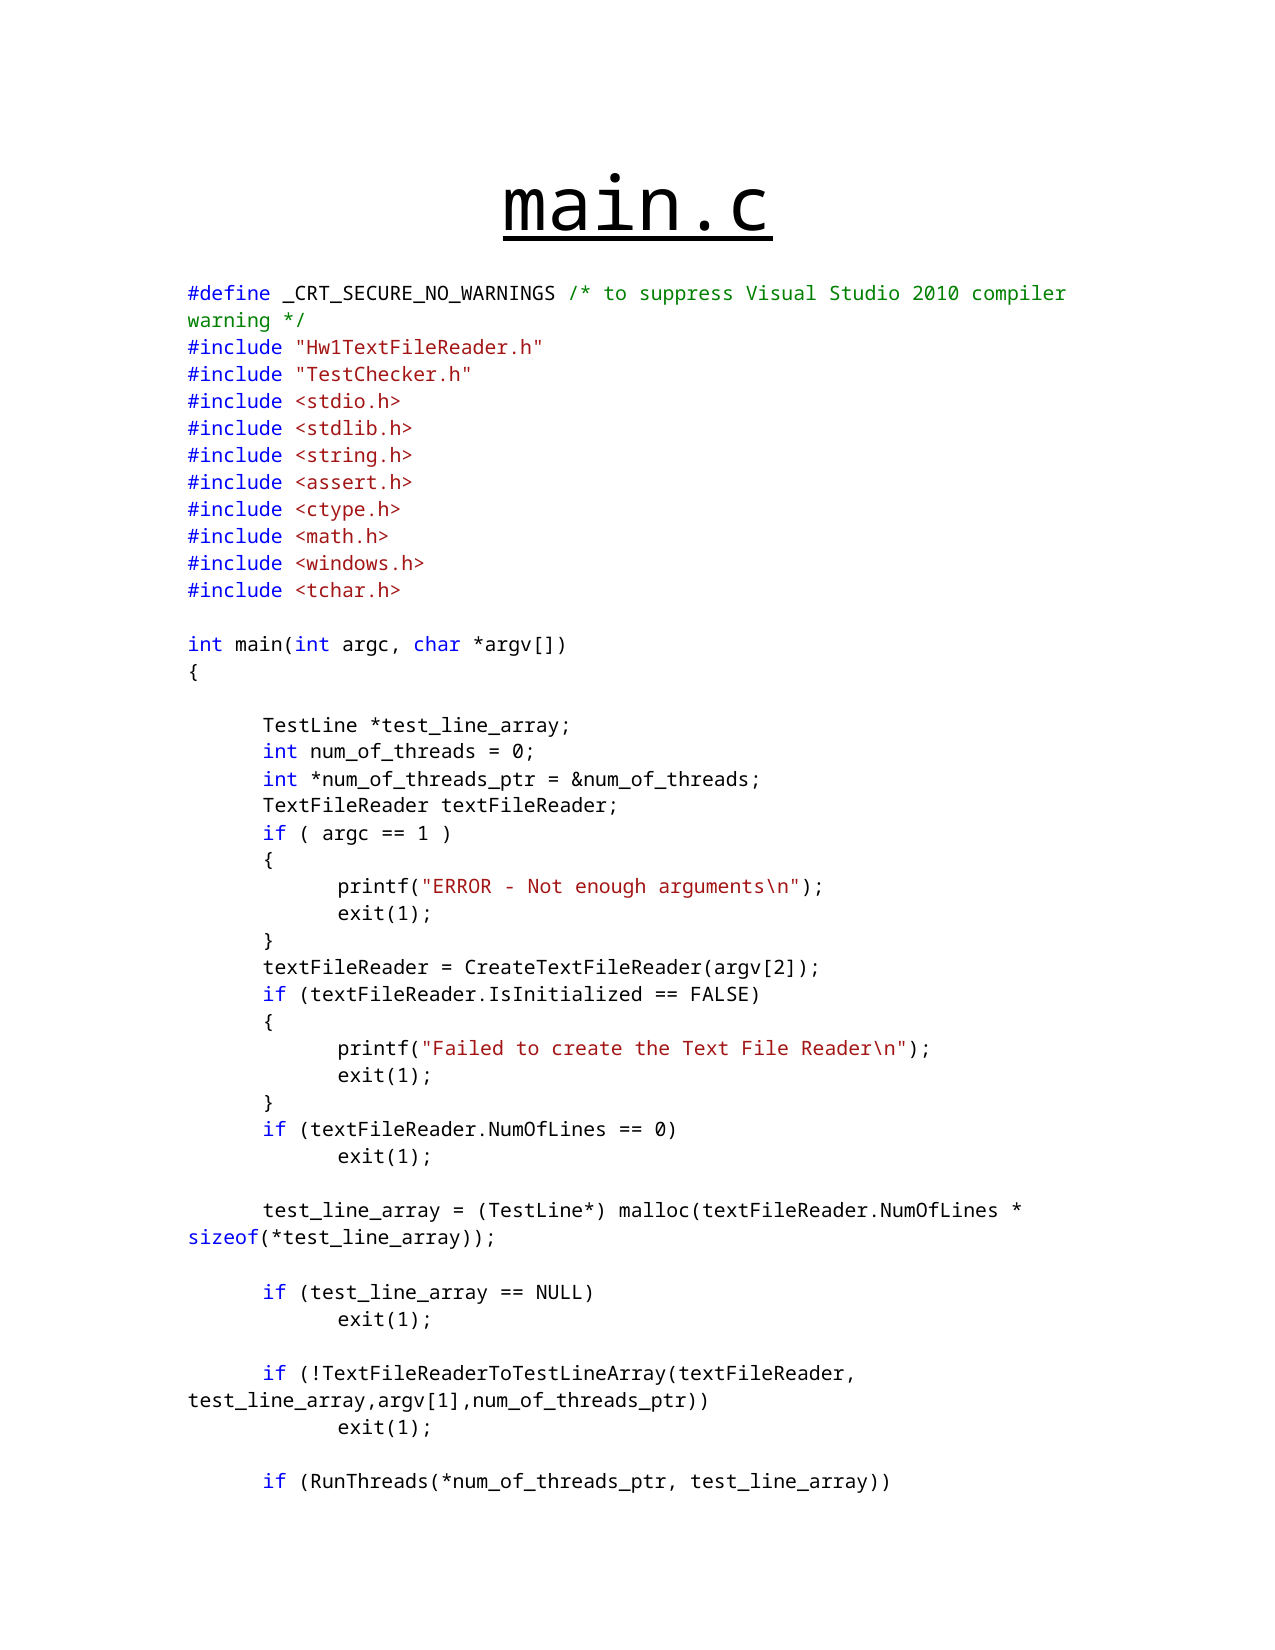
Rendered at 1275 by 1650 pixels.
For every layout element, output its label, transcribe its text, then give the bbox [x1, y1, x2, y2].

text } [187, 1088, 1087, 1116]
text { [187, 657, 1087, 684]
text #include "Hw1TextFileReader.h" [187, 333, 1087, 360]
text printf("Failed to create the Text File Reader\n"); [187, 1034, 1087, 1062]
text if (!TextFileReaderToTestLineArray(textFileReader, test_line_array,argv[1],num_of_threads_ptr)) [187, 1359, 1087, 1413]
text } [187, 927, 1087, 954]
text TextFileReader textFileReader; [187, 792, 1087, 819]
text int main(int argc, char *argv[]) [187, 630, 1087, 657]
text #include <tchar.h> [187, 576, 1087, 603]
text #include <stdlib.h> [187, 414, 1087, 441]
text if ( argc == 1 ) [187, 819, 1087, 846]
text test_line_array = (TestLine*) malloc(textFileReader.NumOfLines * sizeof(*test_line_array)); [187, 1196, 1087, 1250]
text if (RunThreads(*num_of_threads_ptr, test_line_array)) [187, 1467, 1087, 1494]
text textFileReader = CreateTextFileReader(argv[2]); [187, 954, 1087, 981]
text if (textFileReader.NumOfLines == 0) [187, 1116, 1087, 1142]
text if (textFileReader.IsInitialized == FALSE) [187, 981, 1087, 1008]
text exit(1); [187, 1142, 1087, 1169]
text int num_of_threads = 0; [187, 738, 1087, 765]
text { [187, 846, 1087, 873]
text TestLine *test_line_array; [187, 711, 1087, 738]
text #include <assert.h> [187, 468, 1087, 495]
text if (test_line_array == NULL) [187, 1278, 1087, 1305]
text #include <math.h> [187, 522, 1087, 549]
text { [187, 1008, 1087, 1034]
text int *num_of_threads_ptr = &num_of_threads; [187, 765, 1087, 792]
text #define _CRT_SECURE_NO_WARNINGS /* to suppress Visual Studio 2010 compiler warning */ [187, 279, 1087, 333]
text printf("ERROR - Not enough arguments\n"); [187, 873, 1087, 900]
text exit(1); [187, 1413, 1087, 1440]
text #include <windows.h> [187, 549, 1087, 576]
text #include <ctype.h> [187, 495, 1087, 522]
text exit(1); [187, 1062, 1087, 1088]
text #include <string.h> [187, 441, 1087, 468]
text exit(1); [187, 900, 1087, 927]
text exit(1); [187, 1305, 1087, 1332]
text #include <stdio.h> [187, 387, 1087, 414]
text #include "TestChecker.h" [187, 360, 1087, 387]
text main.c [187, 150, 1087, 252]
